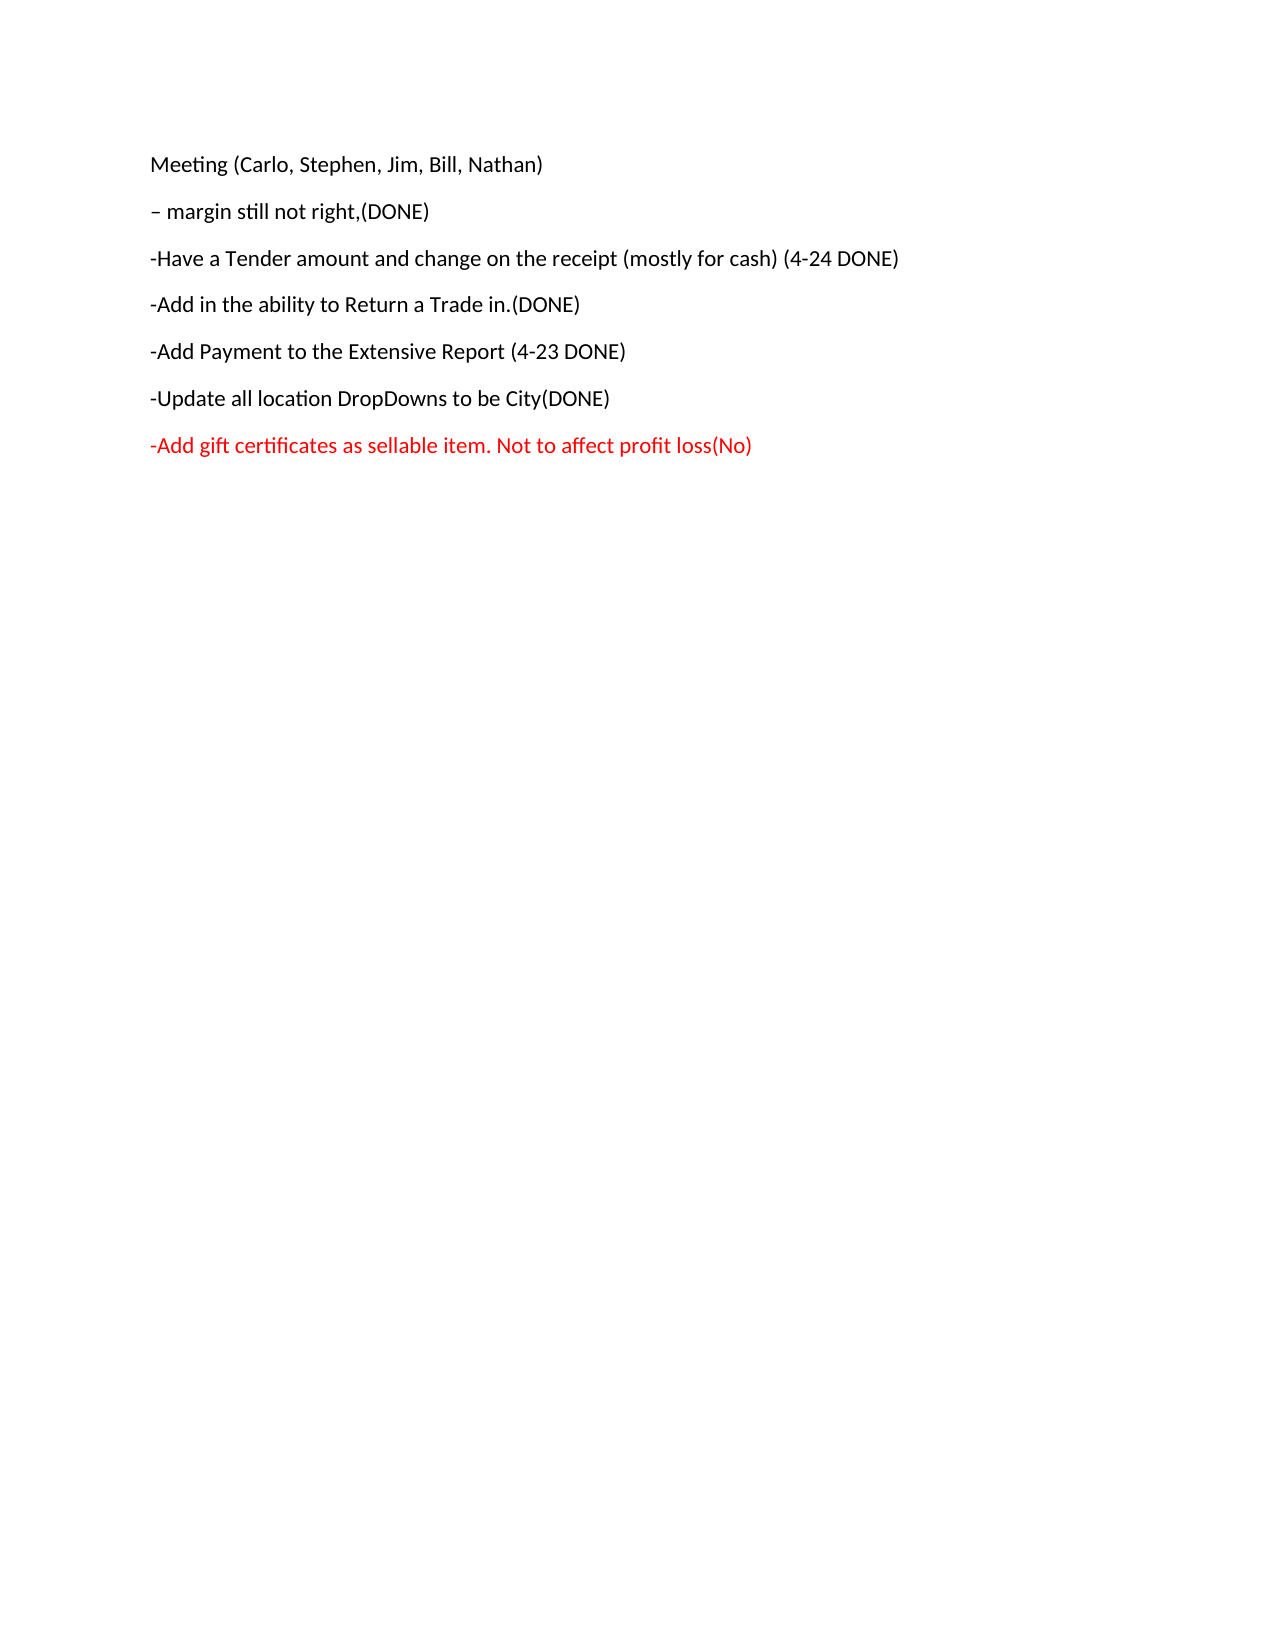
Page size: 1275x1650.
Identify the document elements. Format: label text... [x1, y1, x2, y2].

text -Add gift certificates as sellable item. Not to affect profit loss(No) [150, 431, 1125, 459]
text – margin still not right,(DONE) [150, 197, 1125, 225]
text -Add in the ability to Return a Trade in.(DONE) [150, 291, 1125, 319]
text -Have a Tender amount and change on the receipt (mostly for cash) (4-24 DONE) [150, 244, 1125, 272]
text Meeting (Carlo, Stephen, Jim, Bill, Nathan) [150, 150, 1125, 178]
text -Update all location DropDowns to be City(DONE) [150, 384, 1125, 412]
text -Add Payment to the Extensive Report (4-23 DONE) [150, 337, 1125, 366]
